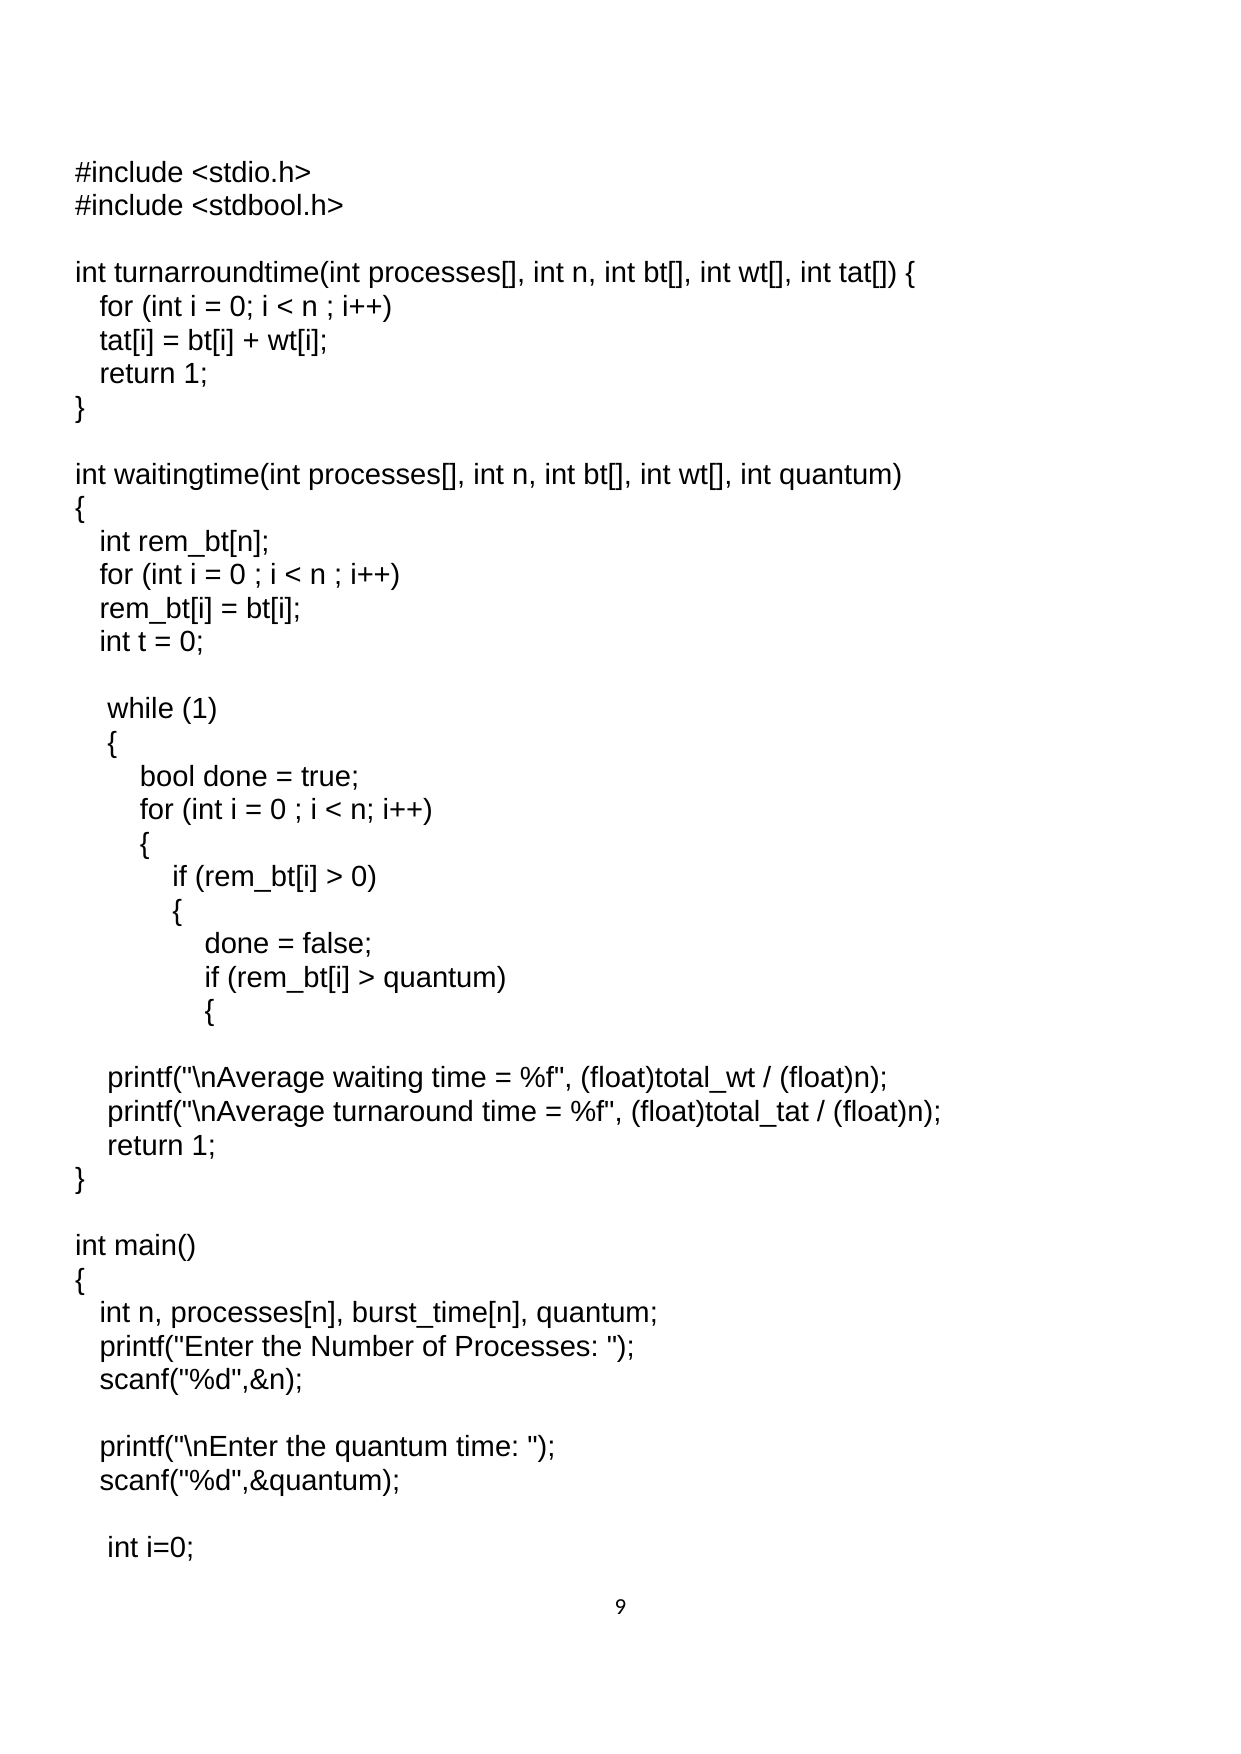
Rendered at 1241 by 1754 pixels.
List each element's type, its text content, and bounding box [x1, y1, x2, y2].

text return 1; [75, 1127, 1165, 1161]
text { [75, 490, 1165, 524]
text printf("Enter the Number of Processes: "); [75, 1329, 1165, 1362]
text for (int i = 0 ; i < n ; i++) [75, 557, 1165, 591]
text for (int i = 0 ; i < n; i++) [75, 792, 1165, 826]
text #include <stdio.h> [75, 155, 1165, 188]
text printf("\nAverage turnaround time = %f", (float)total_tat / (float)n); [75, 1094, 1165, 1127]
text int n, processes[n], burst_time[n], quantum; [75, 1295, 1165, 1329]
text done = false; [75, 926, 1165, 960]
text tat[i] = bt[i] + wt[i]; [75, 322, 1165, 356]
text scanf("%d",&quantum); [75, 1463, 1165, 1496]
text #include <stdbool.h> [75, 188, 1165, 222]
text printf("\nAverage waiting time = %f", (float)total_wt / (float)n); [75, 1060, 1165, 1094]
text { [75, 826, 1165, 859]
text printf("\nEnter the quantum time: "); [75, 1429, 1165, 1463]
text int rem_bt[n]; [75, 524, 1165, 557]
text if (rem_bt[i] > quantum) [75, 960, 1165, 993]
text int turnarroundtime(int processes[], int n, int bt[], int wt[], int tat[]) { [75, 255, 1165, 289]
text int t = 0; [75, 624, 1165, 658]
text bool done = true; [75, 758, 1165, 792]
text for (int i = 0; i < n ; i++) [75, 289, 1165, 322]
text rem_bt[i] = bt[i]; [75, 591, 1165, 624]
text { [75, 1262, 1165, 1295]
text while (1) [75, 691, 1165, 725]
text { [75, 725, 1165, 758]
text int main() [75, 1228, 1165, 1262]
text int waitingtime(int processes[], int n, int bt[], int wt[], int quantum) [75, 457, 1165, 490]
text } [75, 389, 1165, 423]
text int i=0; [75, 1530, 1165, 1563]
text scanf("%d",&n); [75, 1362, 1165, 1396]
text { [75, 993, 1165, 1027]
text if (rem_bt[i] > 0) [75, 859, 1165, 893]
text } [75, 1161, 1165, 1194]
text { [75, 893, 1165, 926]
text return 1; [75, 356, 1165, 389]
